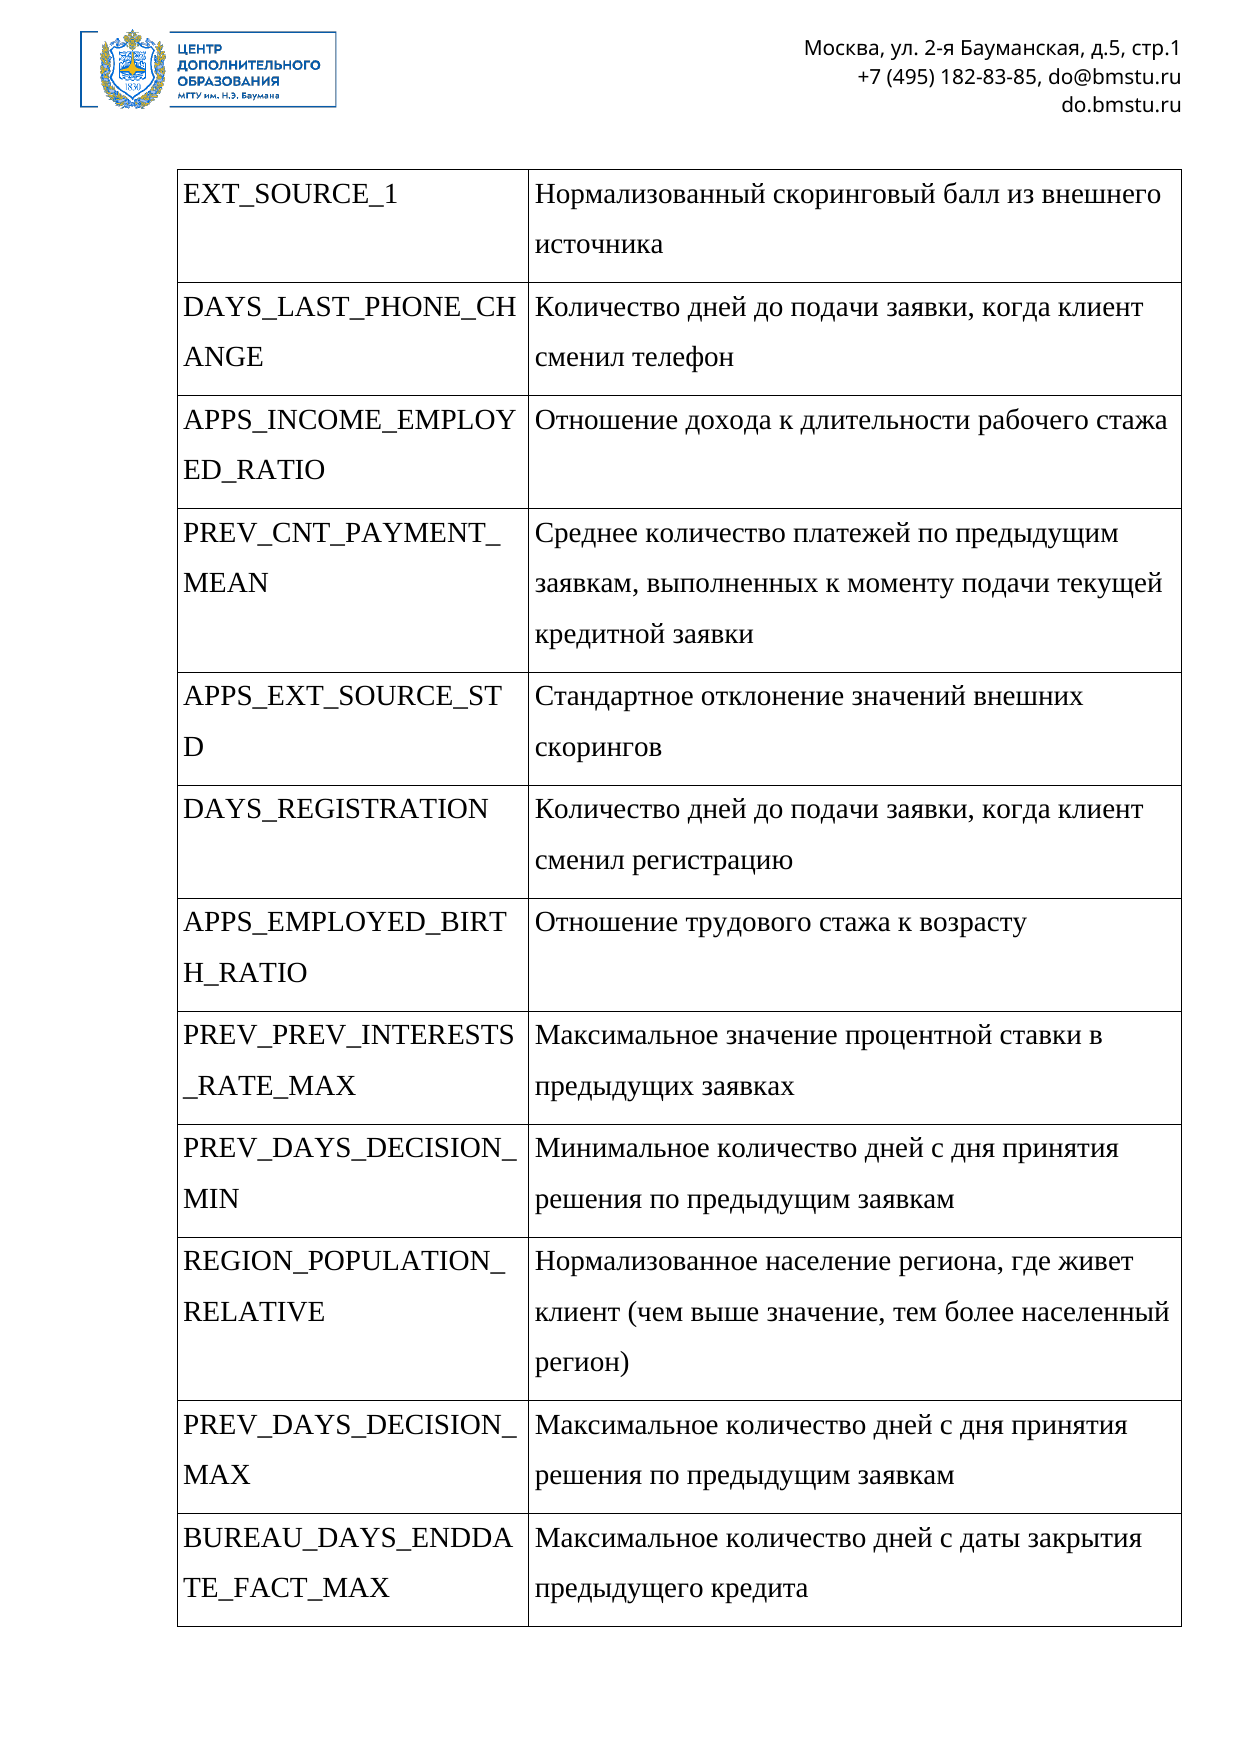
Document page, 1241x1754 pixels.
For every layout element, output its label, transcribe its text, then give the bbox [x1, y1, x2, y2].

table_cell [529, 170, 1181, 282]
picture [80, 29, 337, 109]
table_cell BUREAU_DAYS_ENDDATE_FACT_MAX [178, 1514, 528, 1626]
table_cell APPS_EXT_SOURCE_STD [178, 673, 528, 785]
table_cell PREV_DAYS_DECISION_MAX [178, 1401, 528, 1513]
table_cell Количество дней до подачи заявки, когда клиент сменил регистрацию [529, 786, 1181, 898]
table_cell EXT_SOURCE_1 [178, 170, 528, 282]
table_cell DAYS_REGISTRATION [178, 786, 528, 898]
table_cell DAYS_LAST_PHONE_CHANGE [178, 283, 528, 395]
table_cell Отношение дохода к длительности рабочего стажа [529, 396, 1181, 508]
table_cell Отношение трудового стажа к возрасту [529, 899, 1181, 1011]
table_cell Нормализованное население региона, где живет клиент (чем выше значение, тем более населенный регион) [529, 1238, 1181, 1400]
table_cell Количество дней до подачи заявки, когда клиент сменил телефон [529, 283, 1181, 395]
table_cell Минимальное количество дней с дня принятия решения по предыдущим заявкам [529, 1125, 1181, 1237]
table_cell APPS_INCOME_EMPLOYED_RATIO [178, 396, 528, 508]
table_cell PREV_DAYS_DECISION_MIN [178, 1125, 528, 1237]
table_cell REGION_POPULATION_RELATIVE [178, 1238, 528, 1400]
table_cell Стандартное отклонение значений внешних скорингов [529, 673, 1181, 785]
table_cell Максимальное количество дней с даты закрытия предыдущего кредита [529, 1514, 1181, 1626]
table_cell PREV_PREV_INTERESTS_RATE_MAX [178, 1012, 528, 1124]
table_cell APPS_EMPLOYED_BIRTH_RATIO [178, 899, 528, 1011]
table_cell PREV_CNT_PAYMENT_MEAN [178, 509, 528, 672]
table_cell Максимальное количество дней с дня принятия решения по предыдущим заявкам [529, 1401, 1181, 1513]
table_cell Максимальное значение процентной ставки в предыдущих заявках [529, 1012, 1181, 1124]
table_cell Среднее количество платежей по предыдущим заявкам, выполненных к моменту подачи текущей кредитной заявки [529, 509, 1181, 672]
